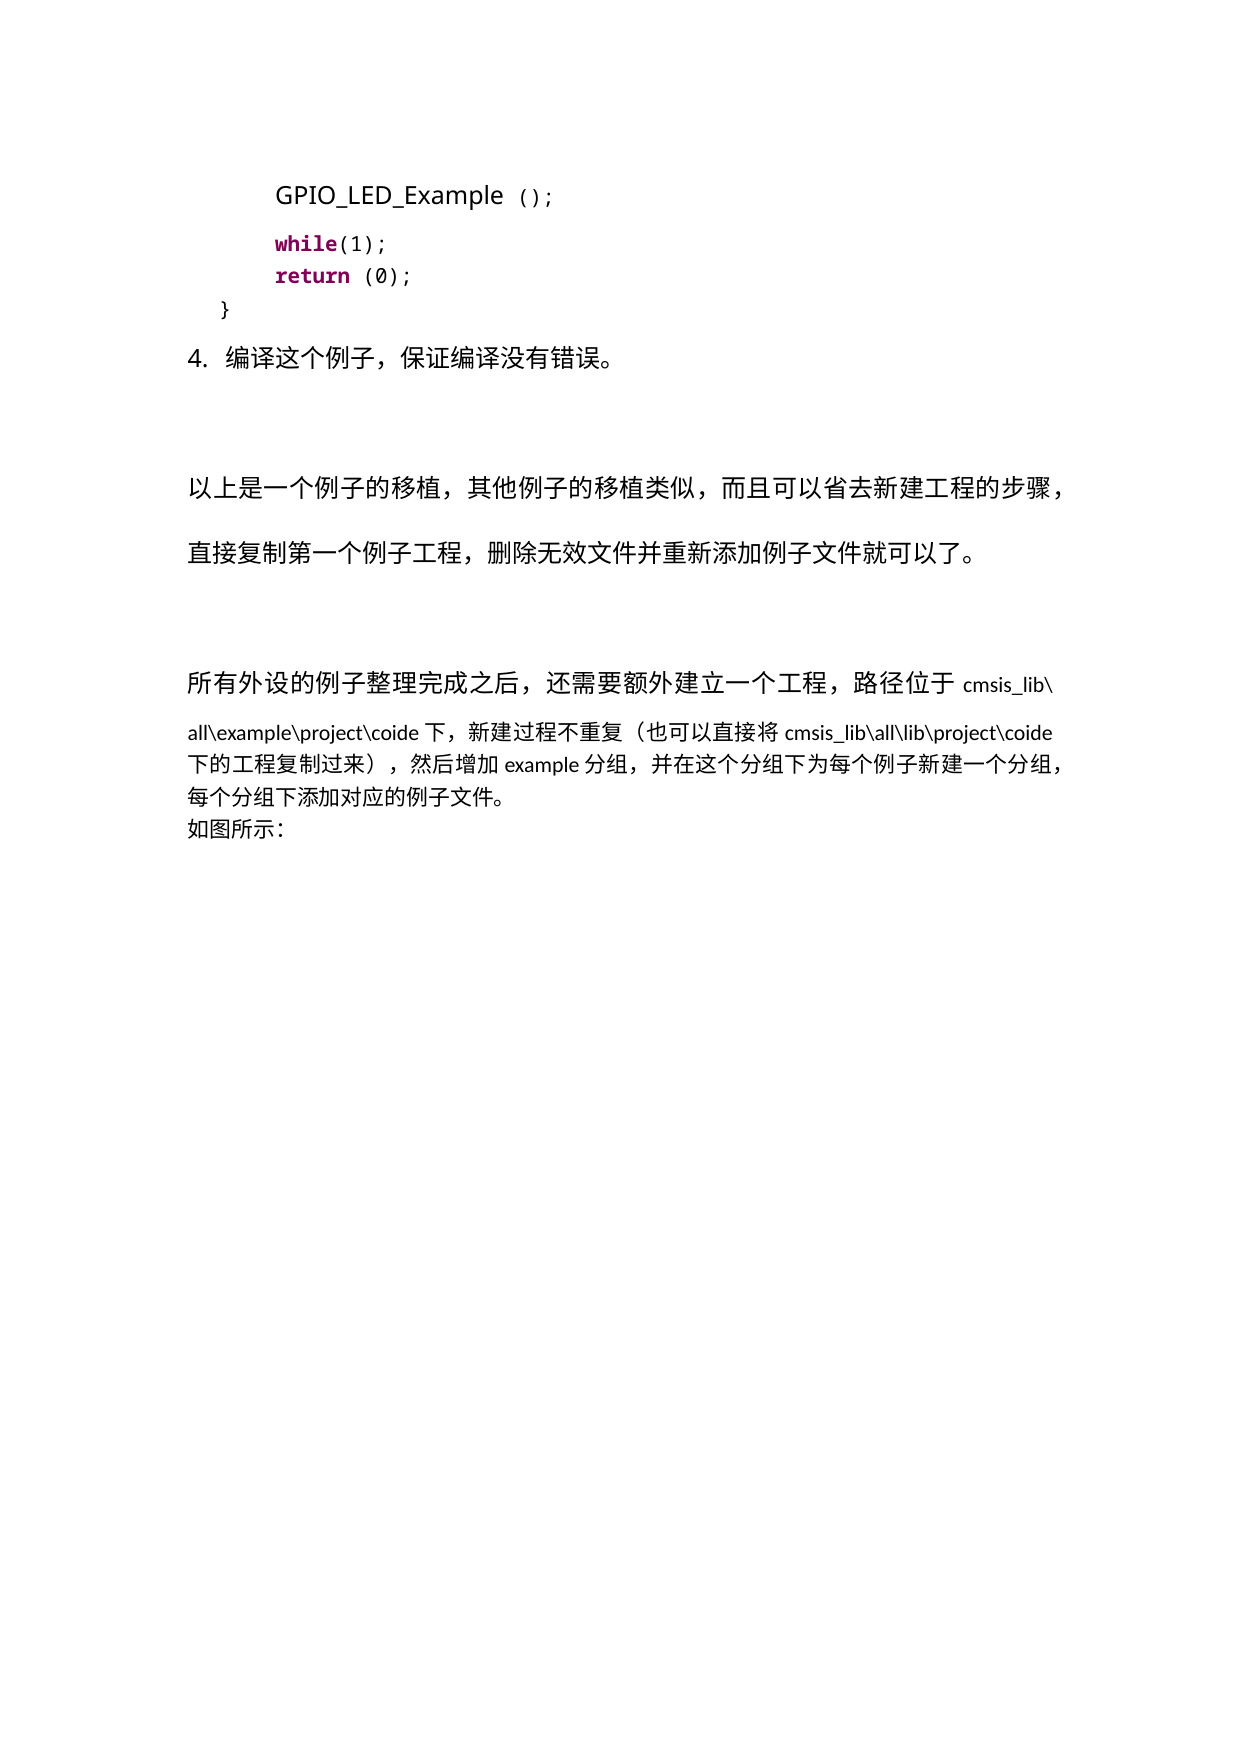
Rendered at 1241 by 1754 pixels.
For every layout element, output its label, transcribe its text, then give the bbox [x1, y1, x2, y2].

list return (0); [225, 259, 1053, 292]
text 所有外设的例子整理完成之后，还需要额外建立一个工程，路径位于cmsis_lib\all\example\project\coide下，新建过程不重复（也可以直接将cmsis_lib\all\lib\project\coide下的工程复制过来），然后增加example分组，并在这个分组下为每个例子新建一个分组，每个分组下添加对应的例子文件。 [187, 649, 1053, 812]
list GPIO_LED_Example (); [225, 162, 1053, 227]
text 以上是一个例子的移植，其他例子的移植类似，而且可以省去新建工程的步骤，直接复制第一个例子工程，删除无效文件并重新添加例子文件就可以了。 [187, 454, 1053, 584]
text } [187, 292, 1053, 324]
list 编译这个例子，保证编译没有错误。 [187, 324, 1053, 389]
text 如图所示： [187, 812, 1053, 844]
list while(1); [225, 227, 1053, 259]
